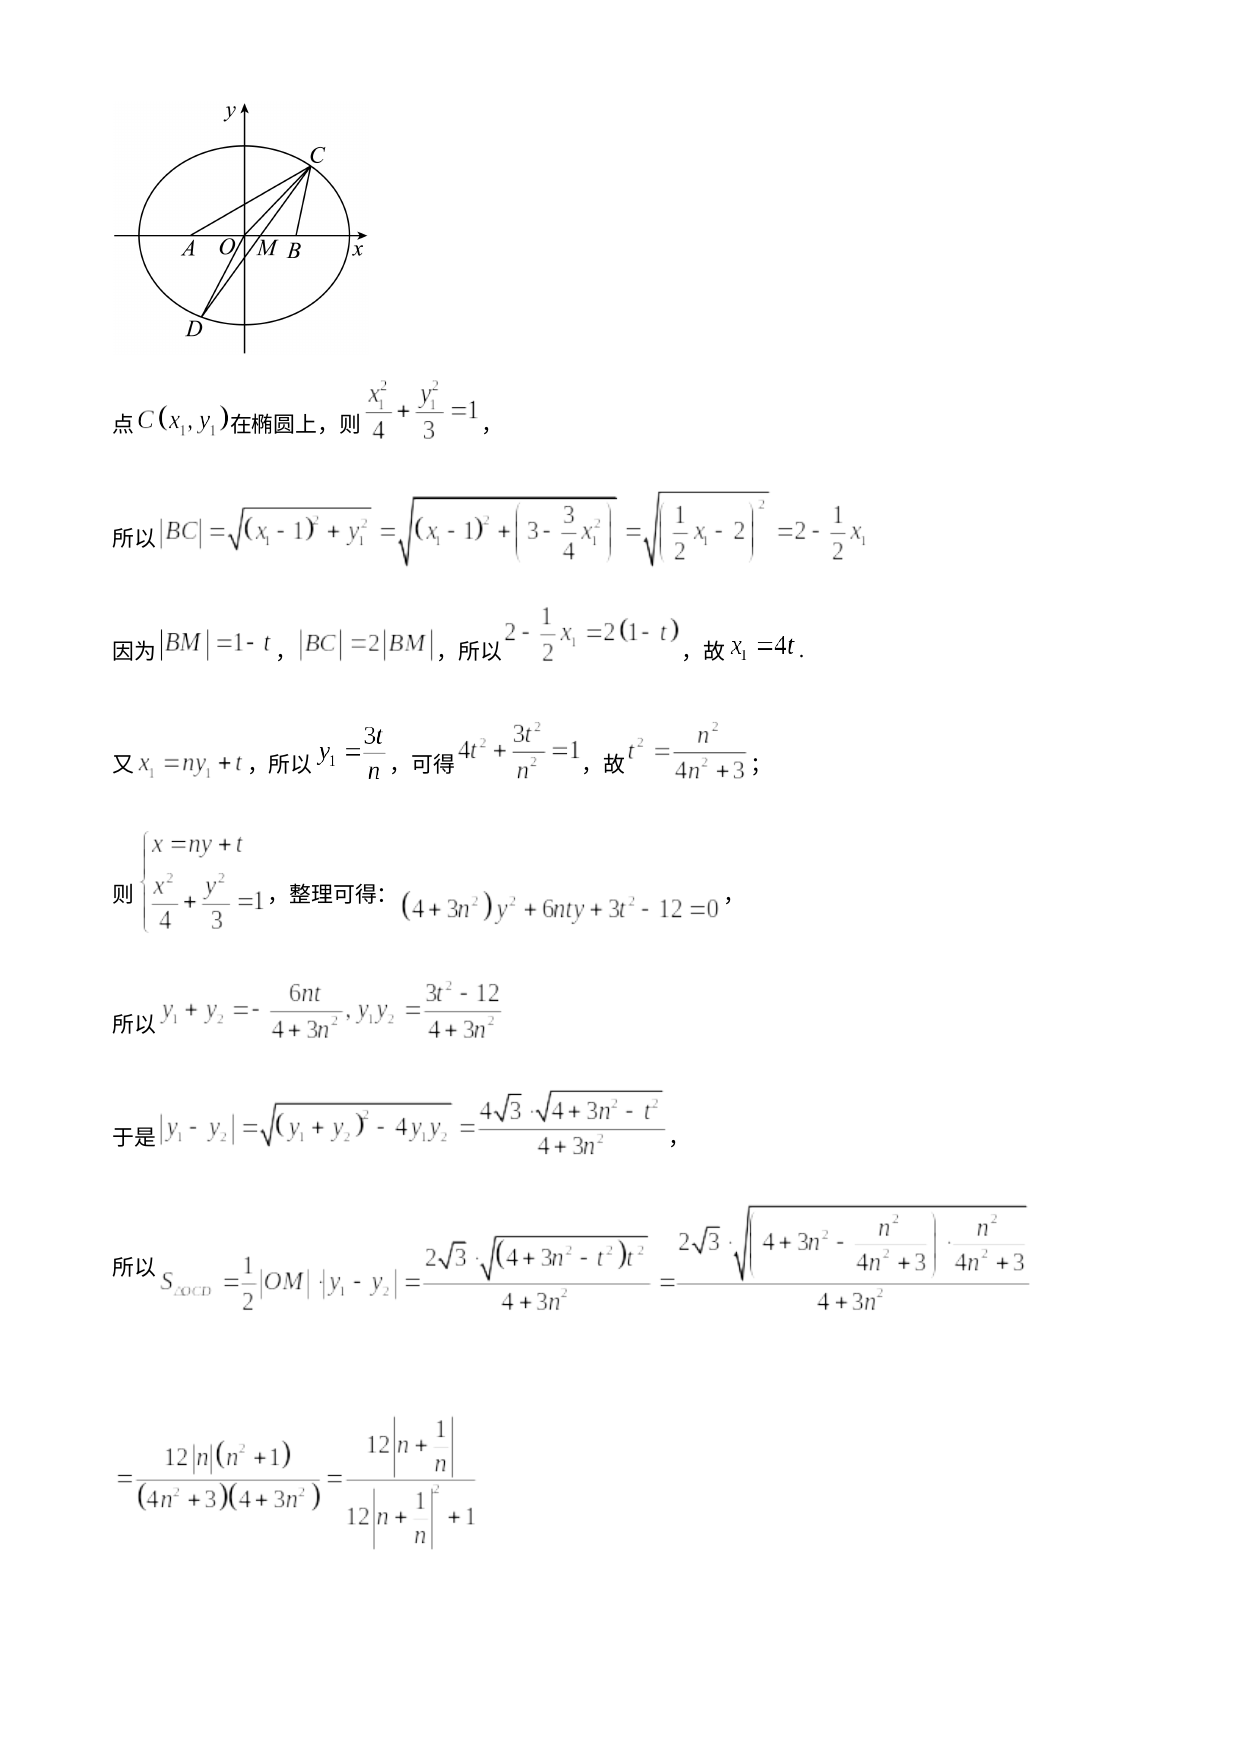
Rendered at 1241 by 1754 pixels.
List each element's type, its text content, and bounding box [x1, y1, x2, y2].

picture [112, 101, 369, 355]
text 则，整理可得：， [112, 828, 1128, 958]
text 因为，，所以，故. [112, 601, 1128, 699]
text 所以 [112, 1200, 1128, 1574]
text 于是， [112, 1087, 1128, 1184]
text 点在椭圆上，则， [112, 374, 1128, 472]
text 所以 [112, 488, 1128, 585]
text 又，所以，可得，故； [112, 714, 1128, 812]
text 所以 [112, 974, 1128, 1071]
